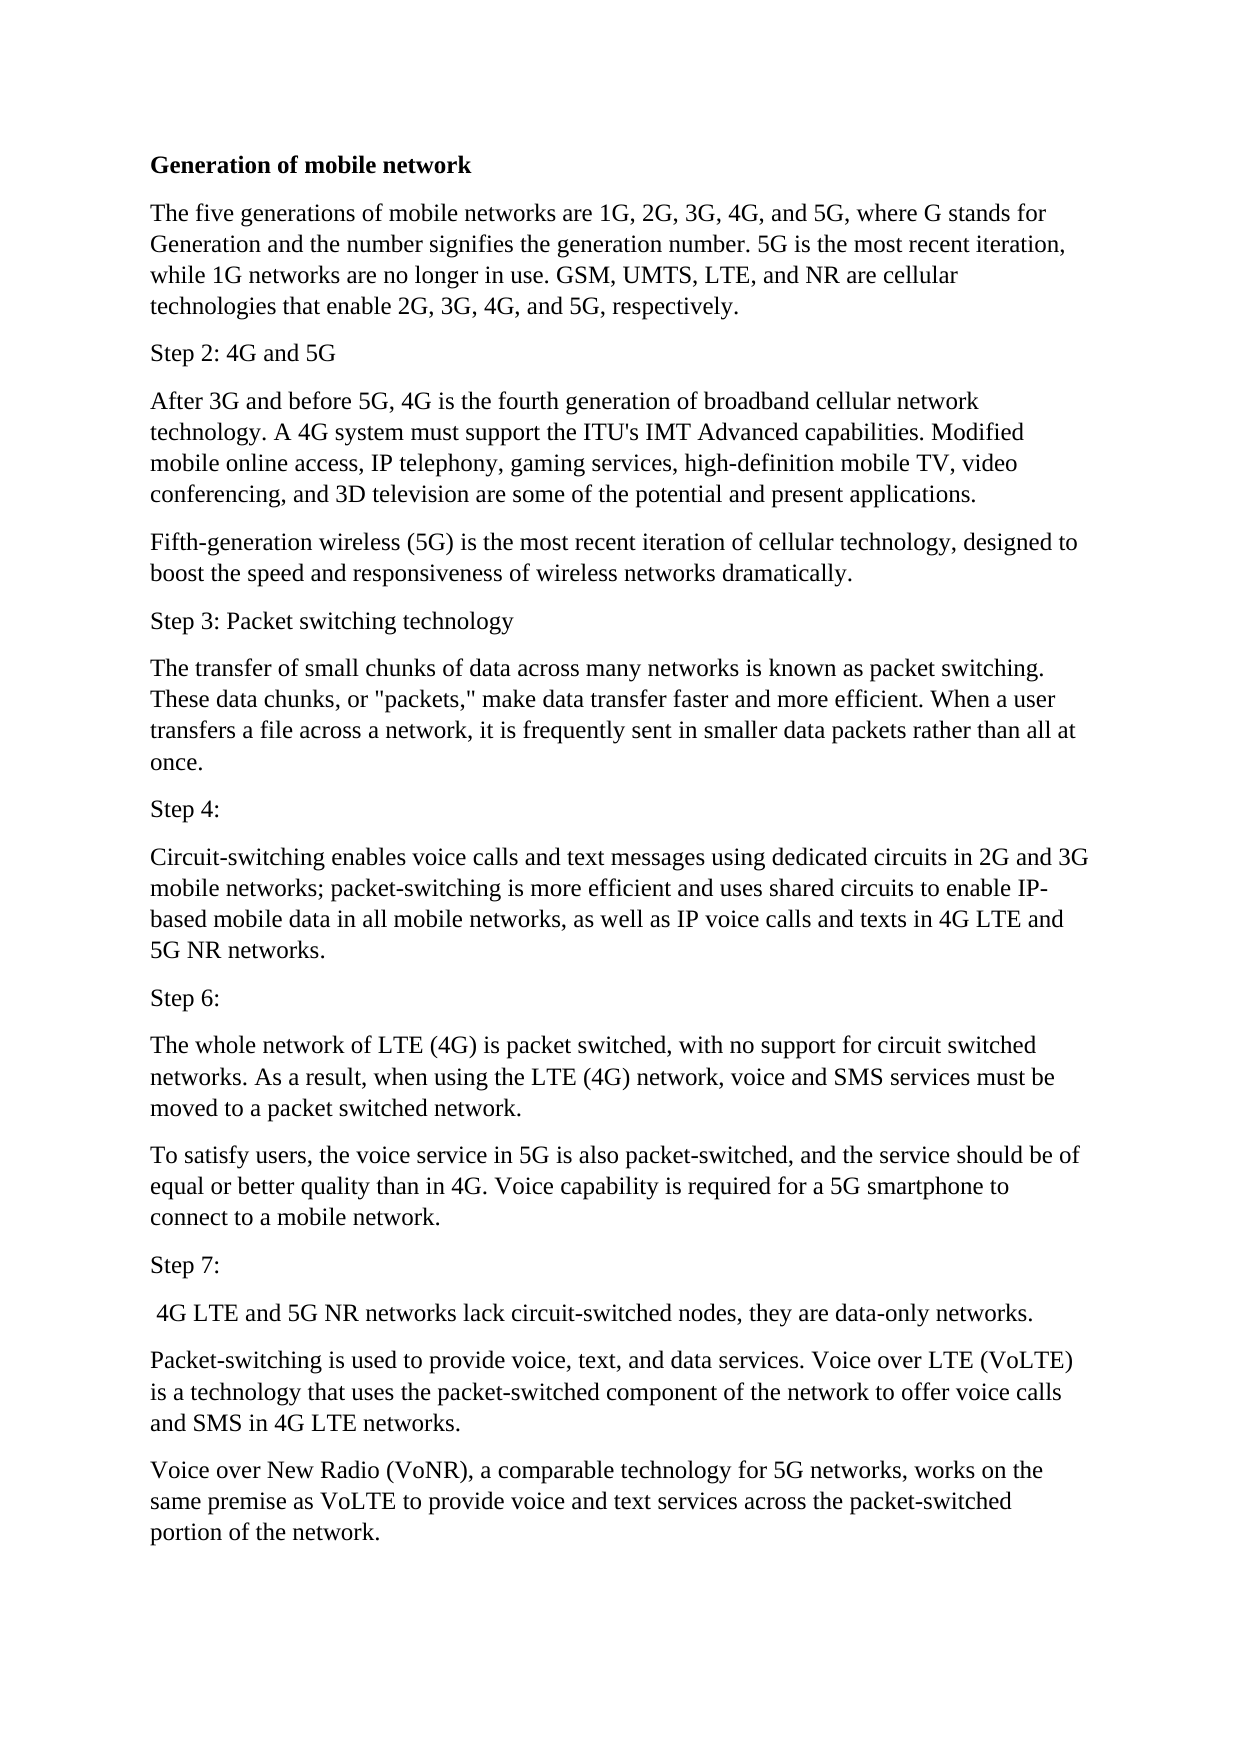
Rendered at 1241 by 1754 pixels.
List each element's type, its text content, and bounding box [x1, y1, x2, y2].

text Circuit-switching enables voice calls and text messages using dedicated circuits in 2G and 3G mobile networks; packet-switching is more efficient and uses shared circuits to enable IP-based mobile data in all mobile networks, as well as IP voice calls and texts in 4G LTE and 5G NR networks. [150, 842, 1090, 964]
text Step 7: [150, 1250, 1090, 1279]
text After 3G and before 5G, 4G is the fourth generation of broadband cellular network technology. A 4G system must support the ITU's IMT Advanced capabilities. Modified mobile online access, IP telephony, gaming services, high-definition mobile TV, video conferencing, and 3D television are some of the potential and present applications. [150, 386, 1090, 508]
text Step 6: [150, 983, 1090, 1012]
text Step 2: 4G and 5G [150, 338, 1090, 367]
text Voice over New Radio (VoNR), a comparable technology for 5G networks, works on the same premise as VoLTE to provide voice and text services across the packet-switched portion of the network. [150, 1455, 1090, 1546]
text The whole network of LTE (4G) is packet switched, with no support for circuit switched networks. As a result, when using the LTE (4G) network, voice and SMS services must be moved to a packet switched network. [150, 1031, 1090, 1121]
text The transfer of small chunks of data across many networks is known as packet switching. These data chunks, or "packets," make data transfer faster and more efficient. When a user transfers a file across a network, it is frequently sent in smaller data packets rather than all at once. [150, 653, 1090, 775]
text Generation of mobile network [150, 150, 1090, 179]
text 4G LTE and 5G NR networks lack circuit-switched nodes, they are data-only networks. [150, 1298, 1090, 1327]
text To satisfy users, the voice service in 5G is also packet-switched, and the service should be of equal or better quality than in 4G. Voice capability is required for a 5G smartphone to connect to a mobile network. [150, 1140, 1090, 1231]
text Step 3: Packet switching technology [150, 606, 1090, 634]
text Step 4: [150, 794, 1090, 823]
text Packet-switching is used to provide voice, text, and data services. Voice over LTE (VoLTE) is a technology that uses the packet-switched component of the network to offer voice calls and SMS in 4G LTE networks. [150, 1346, 1090, 1436]
text Fifth-generation wireless (5G) is the most recent iteration of cellular technology, designed to boost the speed and responsiveness of wireless networks dramatically. [150, 527, 1090, 587]
text The five generations of mobile networks are 1G, 2G, 3G, 4G, and 5G, where G stands for Generation and the number signifies the generation number. 5G is the most recent iteration, while 1G networks are no longer in use. GSM, UMTS, LTE, and NR are cellular technologies that enable 2G, 3G, 4G, and 5G, respectively. [150, 198, 1090, 319]
